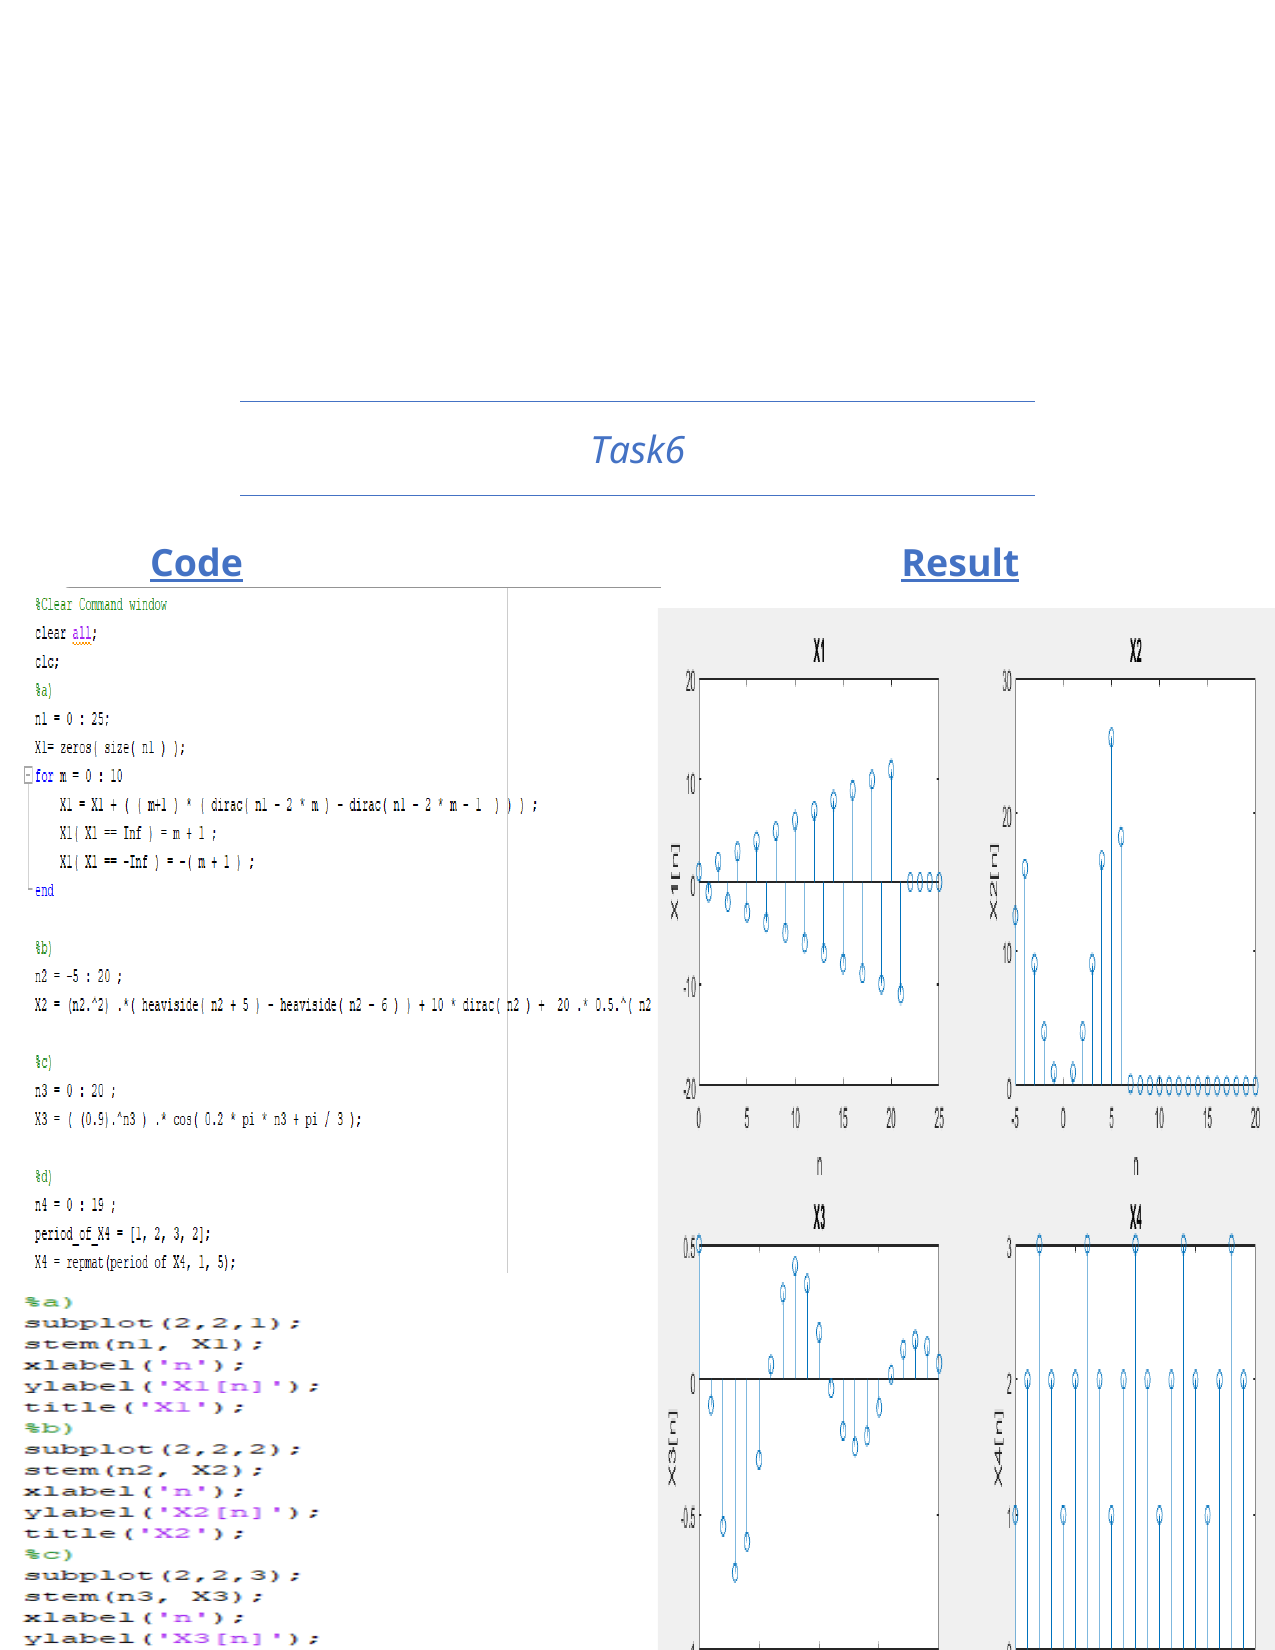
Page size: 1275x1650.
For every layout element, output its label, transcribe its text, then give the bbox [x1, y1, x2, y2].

picture [0, 1297, 607, 1650]
picture [14, 587, 1275, 1650]
text Code Result [150, 536, 1125, 587]
text Task6 [240, 402, 1035, 495]
